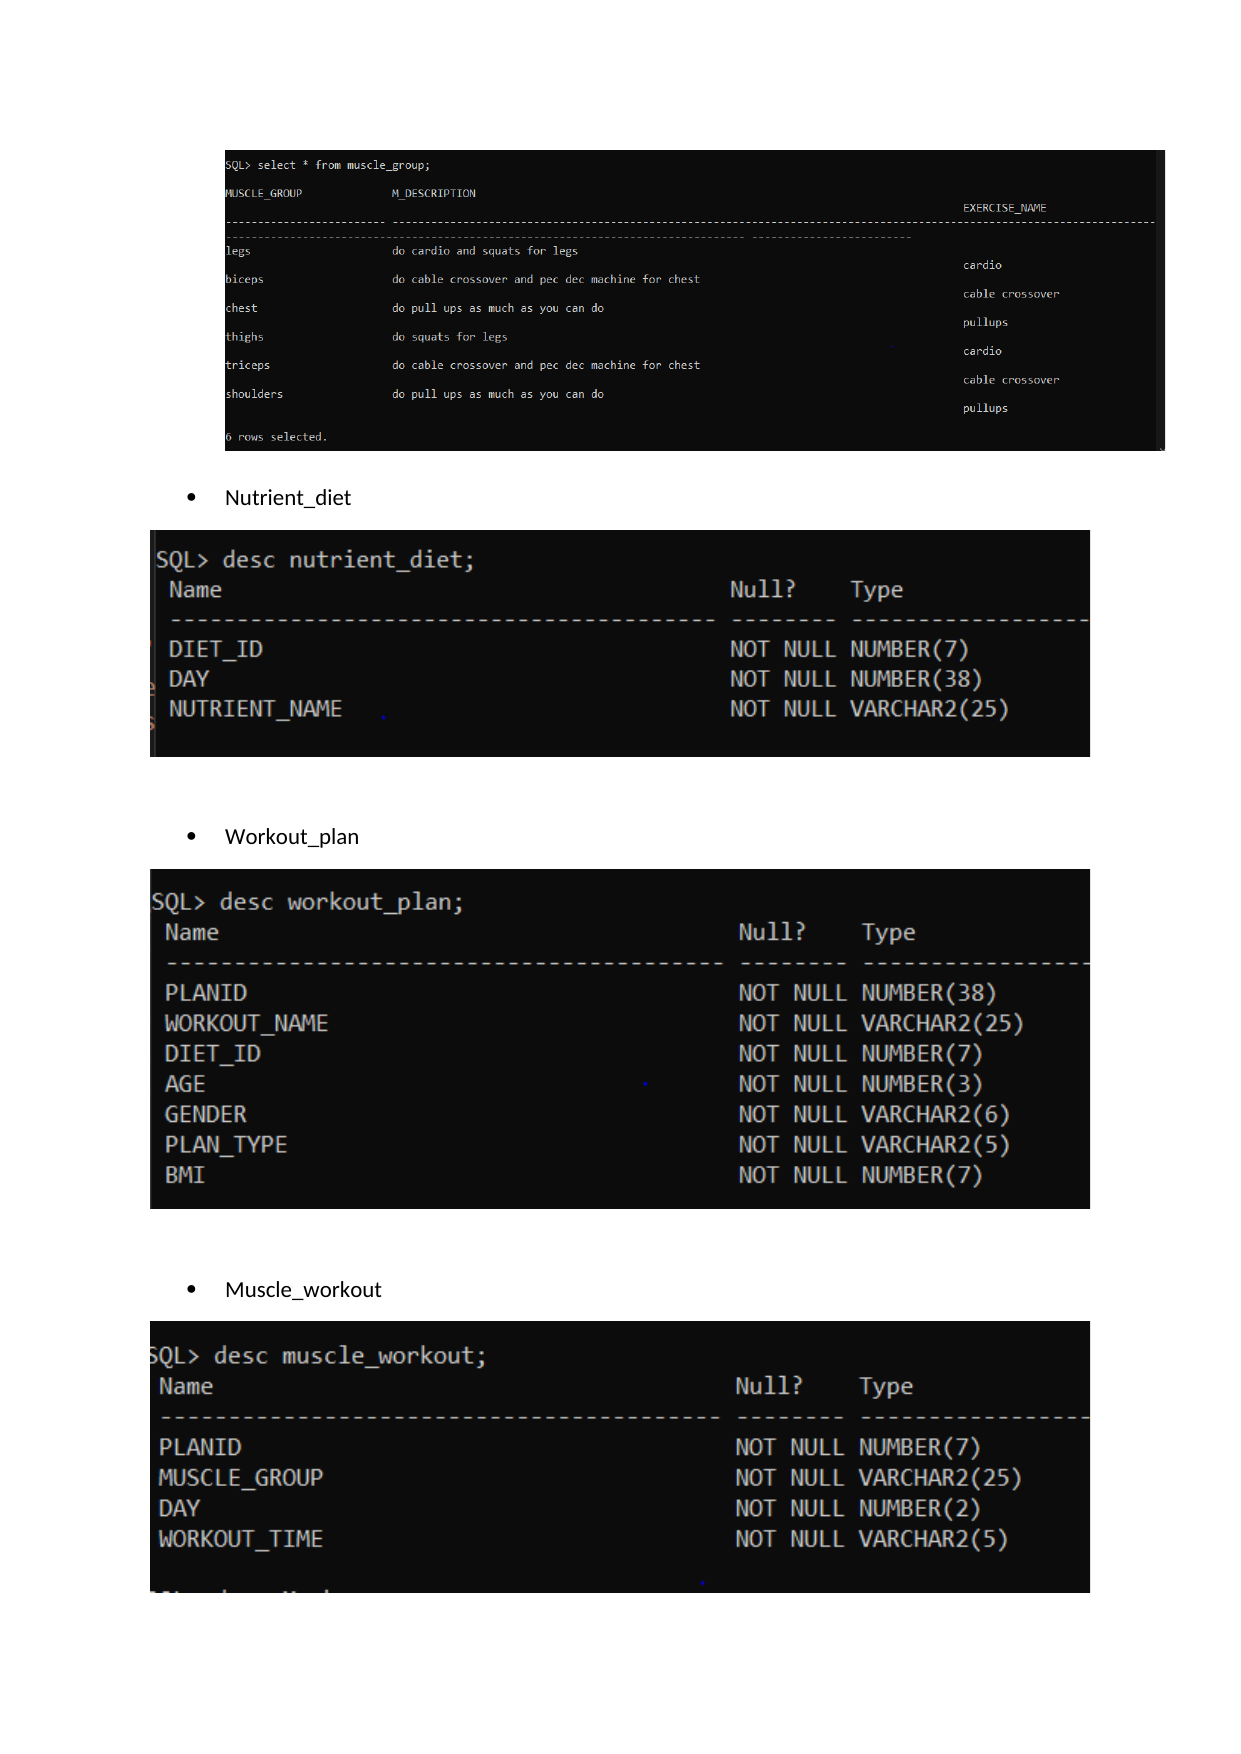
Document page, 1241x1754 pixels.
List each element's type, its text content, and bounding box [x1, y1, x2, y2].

picture [225, 150, 1166, 451]
picture [150, 869, 1091, 1209]
list Nutrient_diet [187, 483, 1090, 511]
picture [150, 530, 1091, 757]
list Muscle_workout [187, 1275, 1090, 1303]
picture [150, 1321, 1091, 1593]
list Workout_plan [187, 822, 1090, 851]
